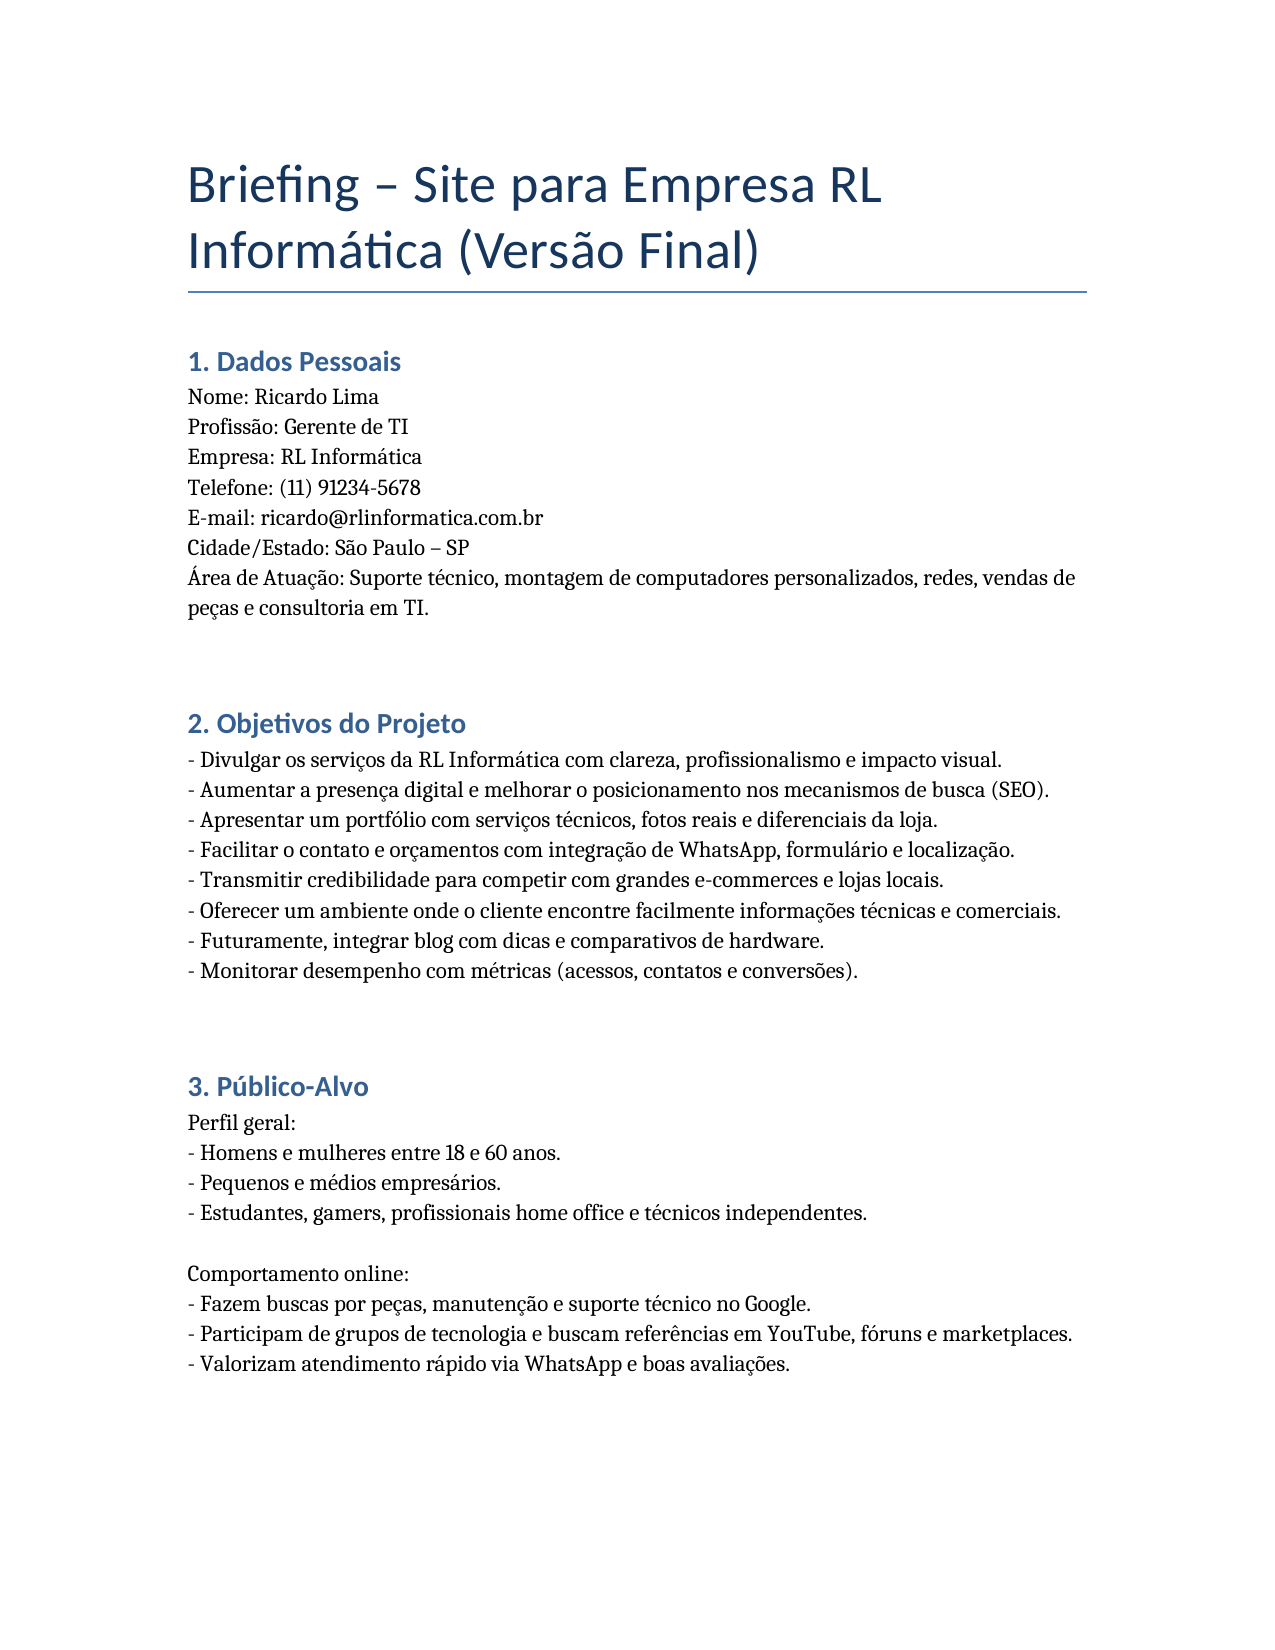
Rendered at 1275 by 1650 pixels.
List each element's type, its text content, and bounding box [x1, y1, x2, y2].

title Briefing – Site para Empresa RL Informática (Versão Final) [187, 150, 1087, 293]
text - Divulgar os serviços da RL Informática com clareza, profissionalismo e impacto visual. - Aumentar a presença digital e melhorar o posicionamento nos mecanismos de busca (SEO). - Apresentar um portfólio com serviços técnicos, fotos reais e diferenciais da loja. - Facilitar o contato e orçamentos com integração de WhatsApp, formulário e localização. - Transmitir credibilidade para competir com grandes e-commerces e lojas locais. - Oferecer um ambiente onde o cliente encontre facilmente informações técnicas e comerciais. - Futuramente, integrar blog com dicas e comparativos de hardware. - Monitorar desempenho com métricas (acessos, contatos e conversões). [187, 746, 1087, 1014]
subtitle 1. Dados Pessoais [187, 343, 1087, 378]
subtitle 3. Público-Alvo [187, 1068, 1087, 1104]
text Perfil geral: - Homens e mulheres entre 18 e 60 anos. - Pequenos e médios empresários. - Estudantes, gamers, profissionais home office e técnicos independentes. Comportamento online: - Fazem buscas por peças, manutenção e suporte técnico no Google. - Participam de grupos de tecnologia e buscam referências em YouTube, fóruns e marketplaces. - Valorizam atendimento rápido via WhatsApp e boas avaliações. [187, 1109, 1087, 1407]
text Nome: Ricardo Lima Profissão: Gerente de TI Empresa: RL Informática Telefone: (11) 91234-5678 E-mail: ricardo@rlinformatica.com.br Cidade/Estado: São Paulo – SP Área de Atuação: Suporte técnico, montagem de computadores personalizados, redes, vendas de peças e consultoria em TI. [187, 384, 1087, 652]
subtitle 2. Objetivos do Projeto [187, 706, 1087, 741]
